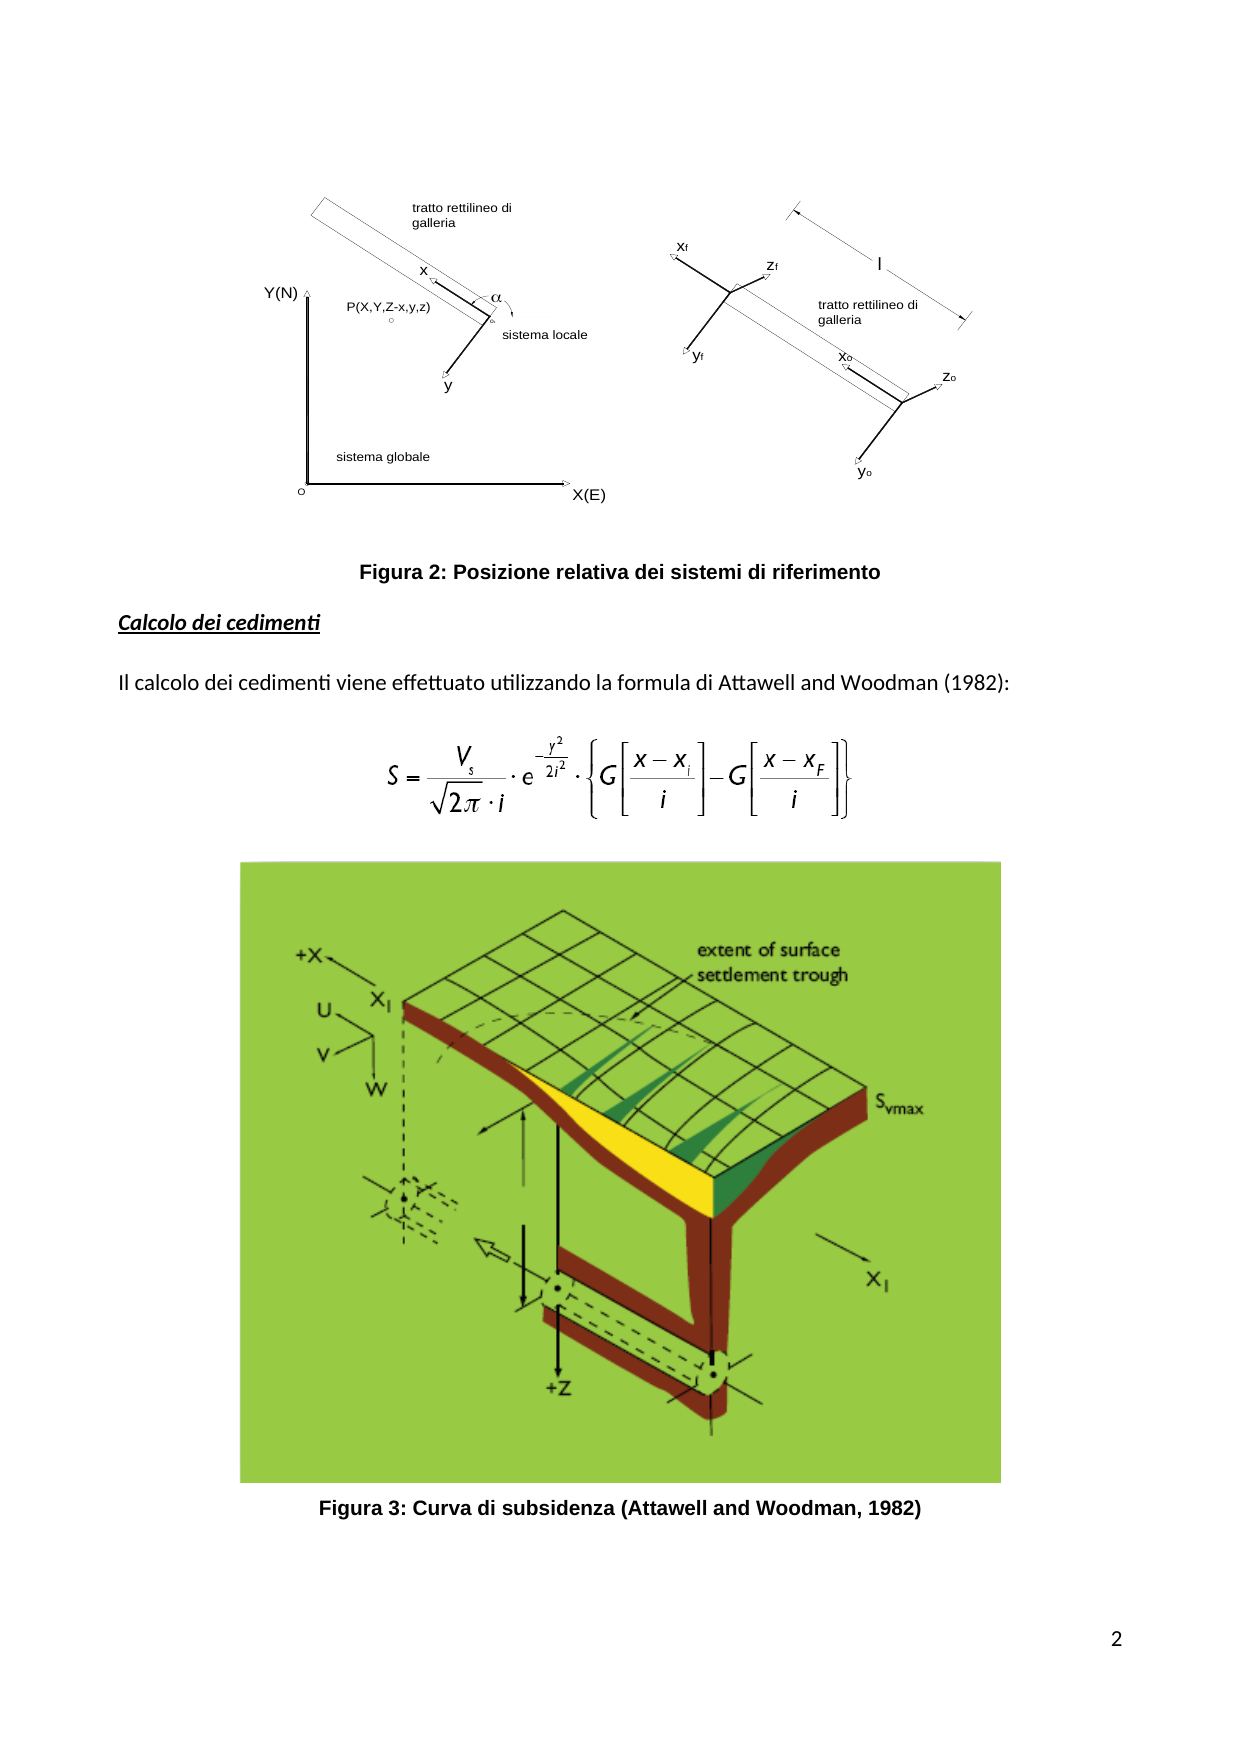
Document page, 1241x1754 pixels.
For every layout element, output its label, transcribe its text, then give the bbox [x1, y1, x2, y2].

text Calcolo dei cedimenti [118, 608, 1122, 636]
picture [374, 724, 866, 834]
text Figura 3: Curva di subsidenza (Attawell and Woodman, 1982) [118, 1495, 1122, 1519]
text Figura 2: Posizione relativa dei sistemi di riferimento [118, 560, 1122, 584]
text Il calcolo dei cedimenti viene effettuato utilizzando la formula di Attawell and Woodman (1982): [118, 668, 1122, 697]
picture [239, 861, 1001, 1483]
